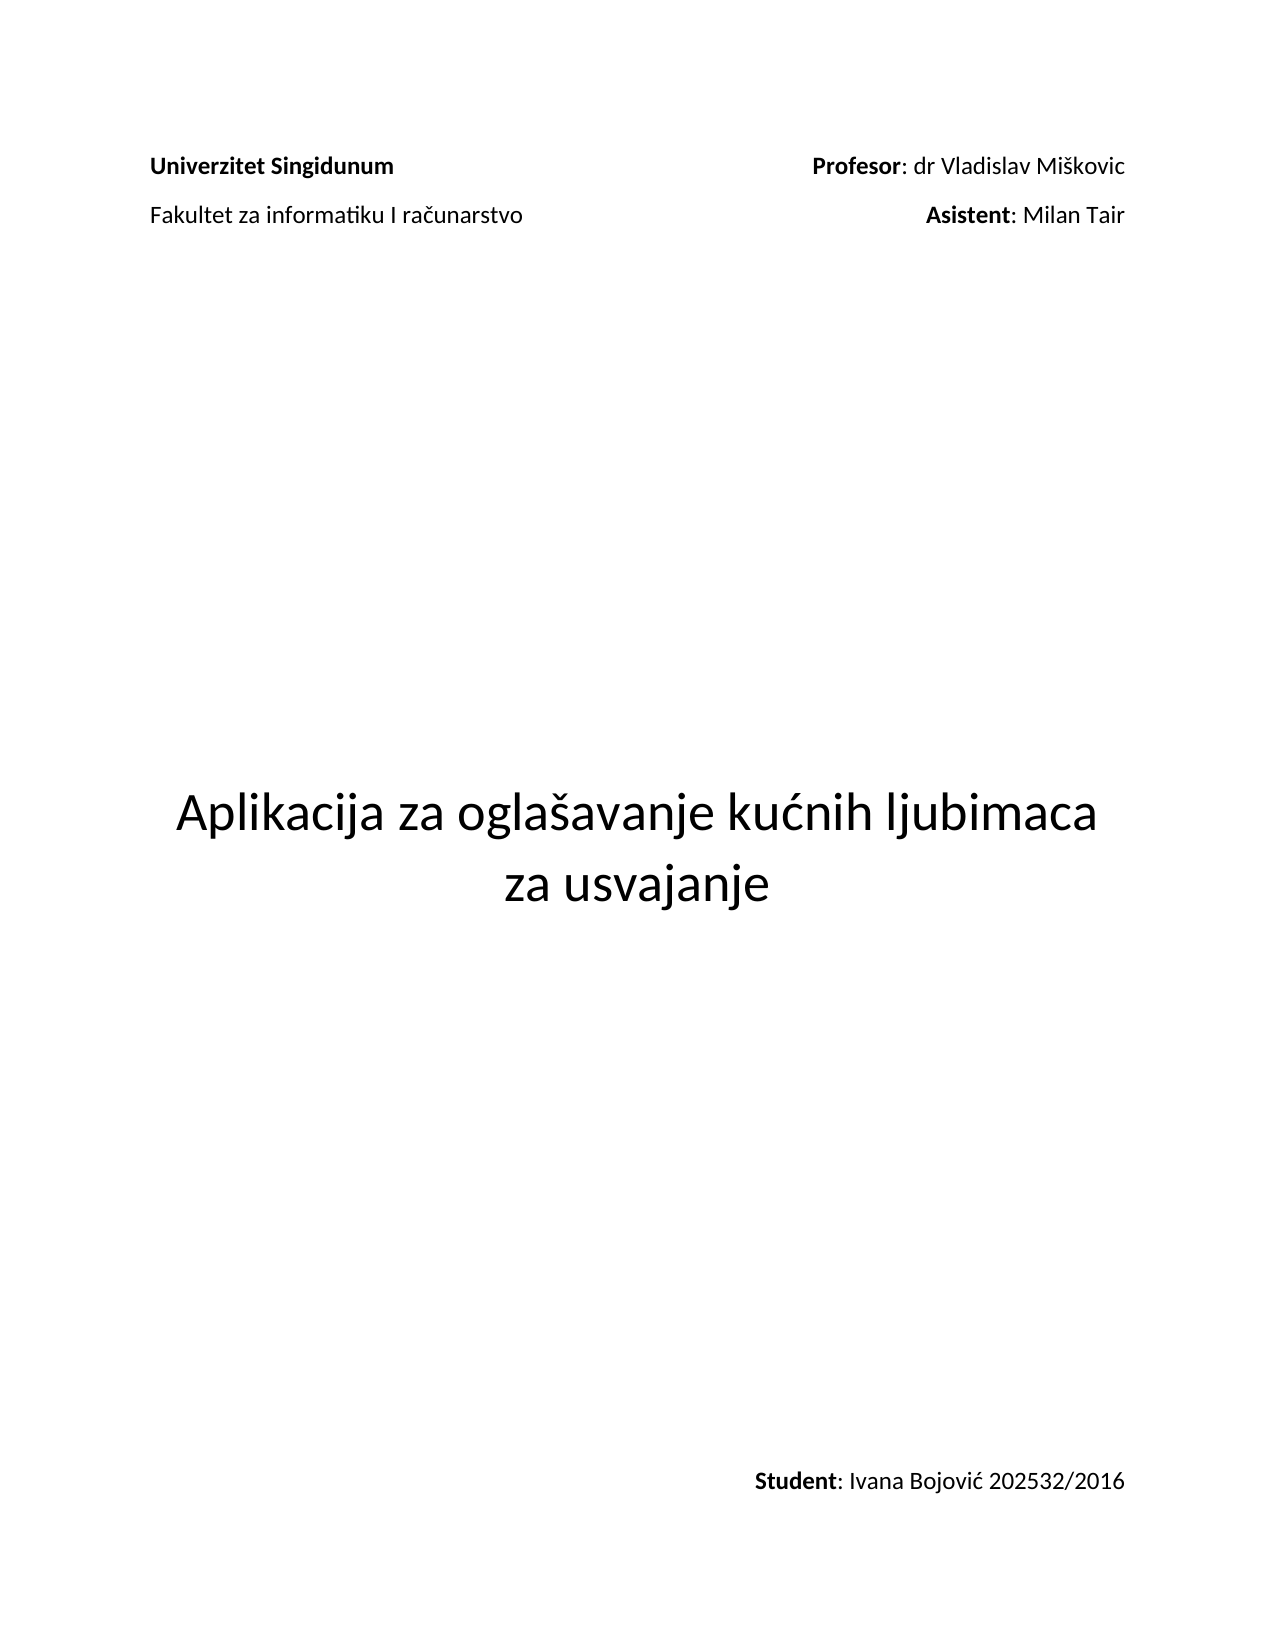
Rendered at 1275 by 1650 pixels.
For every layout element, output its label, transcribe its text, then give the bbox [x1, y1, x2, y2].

text Student: Ivana Bojović 202532/2016 [150, 1465, 1125, 1496]
text Aplikacija za oglašavanje kućnih ljubimaca za usvajanje [150, 778, 1125, 915]
text Fakultet za informatiku I računarstvo Asistent: Milan Tair [150, 199, 1125, 230]
text Univerzitet Singidunum Profesor: dr Vladislav Miškovic [150, 150, 1125, 181]
